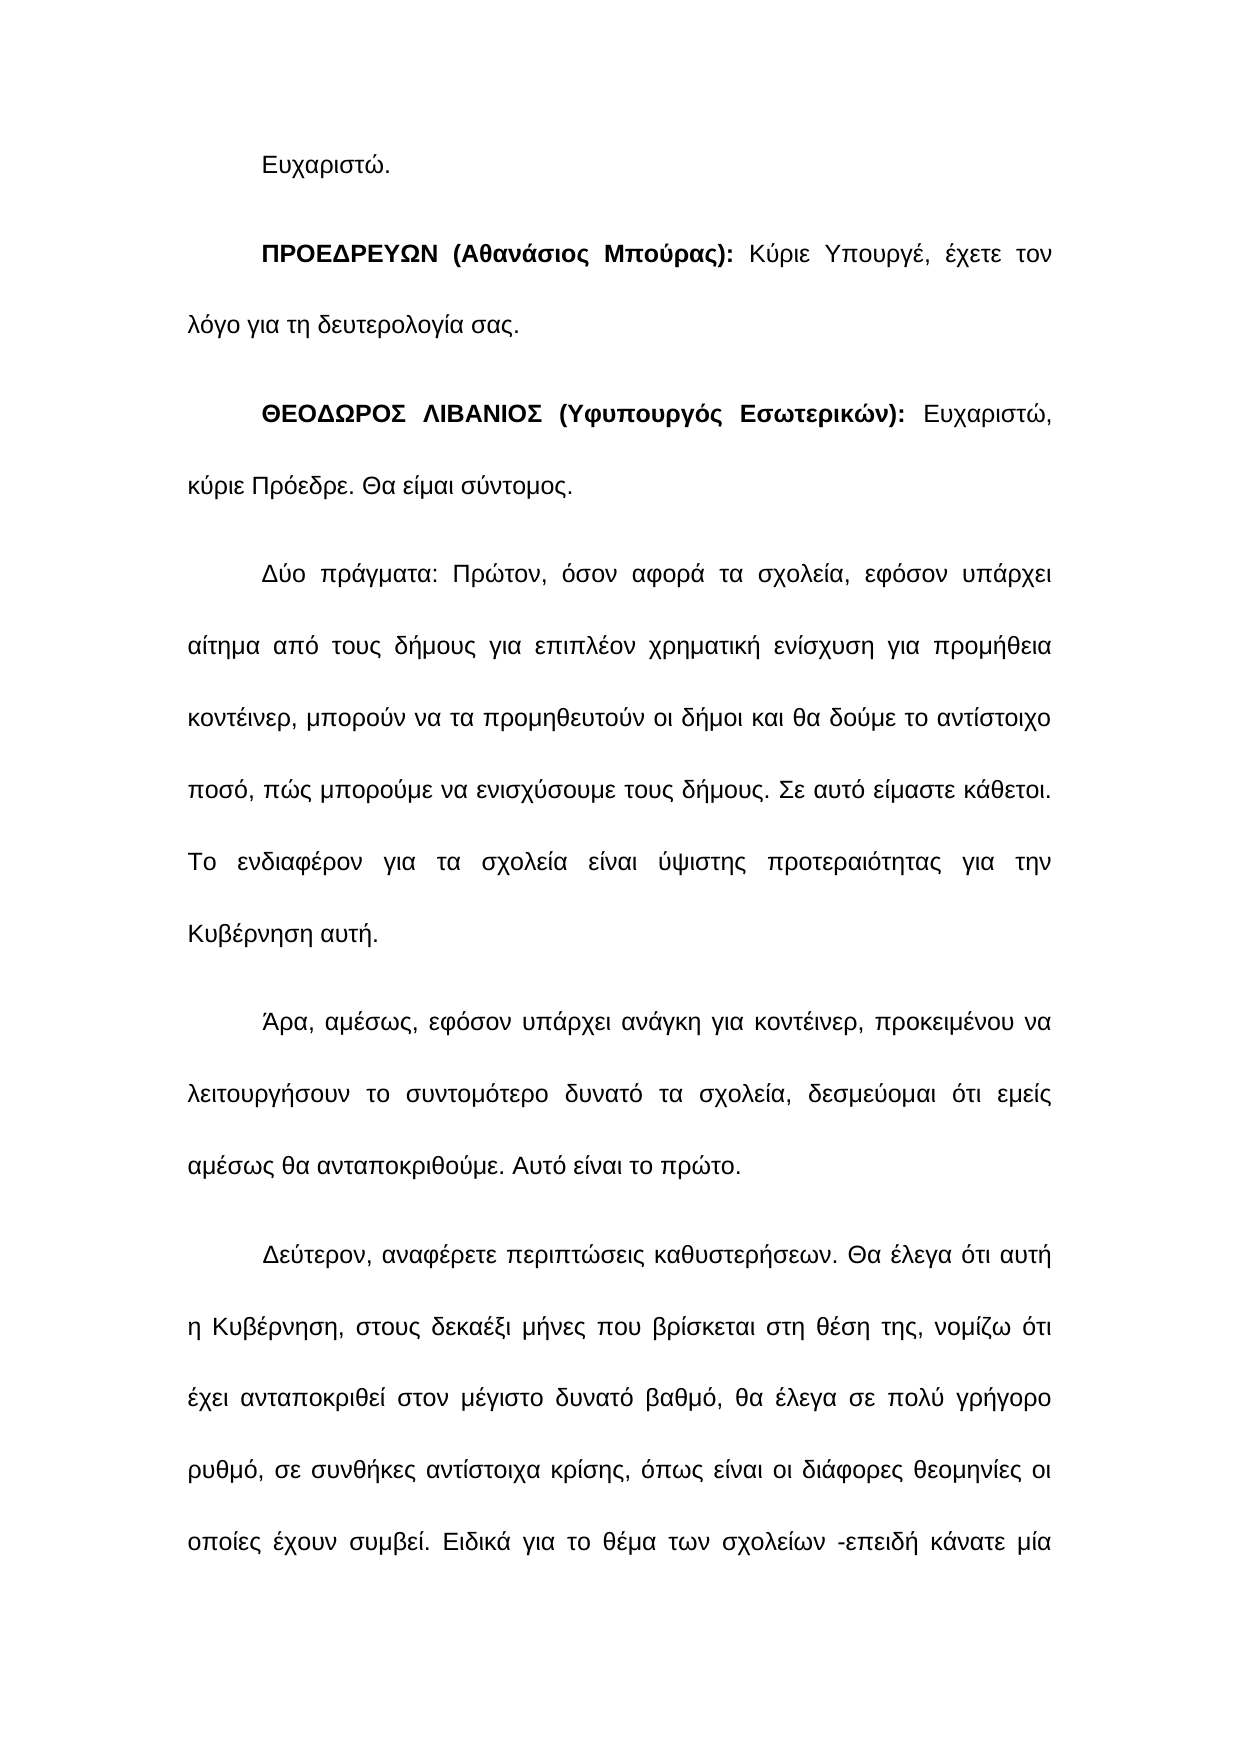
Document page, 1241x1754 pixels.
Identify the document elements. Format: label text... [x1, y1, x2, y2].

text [187, 1239, 1053, 1556]
text Άρα, αμέσως, εφόσον υπάρχει ανάγκη για κοντέινερ, προκειμένου να λειτουργήσουν το συντομότερο δυνατό τα σχολεία, δεσμεύομαι ότι εμείς αμέσως θα ανταποκριθούμε. Αυτό είναι το πρώτο. [187, 1007, 1053, 1180]
text ΘΕΟΔΩΡΟΣ ΛΙΒΑΝΙΟΣ (Υφυπουργός Εσωτερικών): Ευχαριστώ, κύριε Πρόεδρε. Θα είμαι σύντομος. [187, 399, 1053, 499]
text ΠΡΟΕΔΡΕΥΩΝ (Αθανάσιος Μπούρας): Κύριε Υπουργέ, έχετε τον λόγο για τη δευτερολογία σας. [187, 238, 1053, 339]
text Ευχαριστώ. [187, 150, 1053, 179]
text Δύο πράγματα: Πρώτον, όσον αφορά τα σχολεία, εφόσον υπάρχει αίτημα από τους δήμους για επιπλέον χρηματική ενίσχυση για προμήθεια κοντέινερ, μπορούν να τα προμηθευτούν οι δήμοι και θα δούμε το αντίστοιχο ποσό, πώς μπορούμε να ενισχύσουμε τους δήμους. Σε αυτό είμαστε κάθετοι. Το ενδιαφέρον για τα σχολεία είναι ύψιστης προτεραιότητας για την Κυβέρνηση αυτή. [187, 559, 1053, 947]
